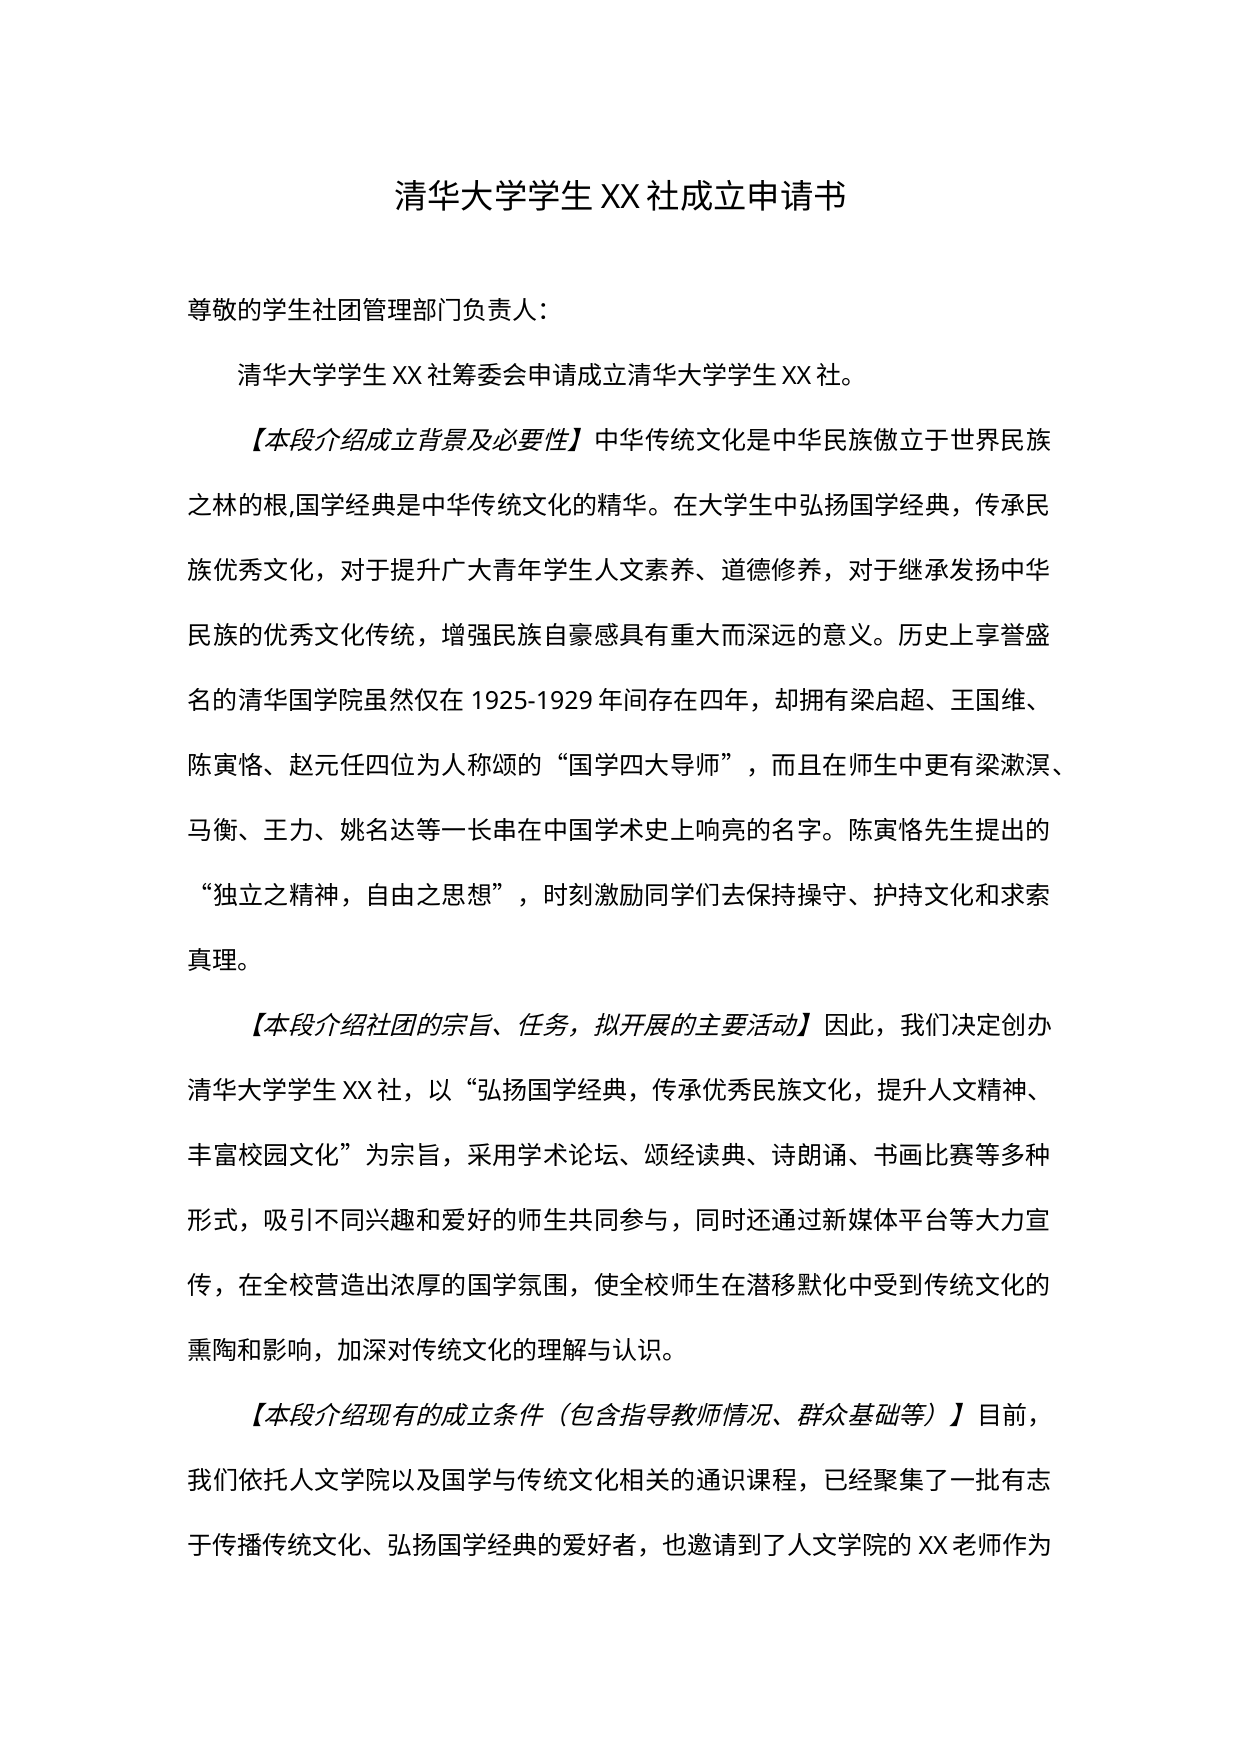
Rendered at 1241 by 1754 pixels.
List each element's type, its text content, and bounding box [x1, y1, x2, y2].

text 【本段介绍社团的宗旨、任务，拟开展的主要活动】因此，我们决定创办清华大学学生XX社，以“弘扬国学经典，传承优秀民族文化，提升人文精神、丰富校园文化”为宗旨，采用学术论坛、颂经读典、诗朗诵、书画比赛等多种形式，吸引不同兴趣和爱好的师生共同参与，同时还通过新媒体平台等大力宣传，在全校营造出浓厚的国学氛围，使全校师生在潜移默化中受到传统文化的熏陶和影响，加深对传统文化的理解与认识。 [187, 991, 1053, 1381]
text 【本段介绍成立背景及必要性】中华传统文化是中华民族傲立于世界民族之林的根,国学经典是中华传统文化的精华。在大学生中弘扬国学经典，传承民族优秀文化，对于提升广大青年学生人文素养、道德修养，对于继承发扬中华民族的优秀文化传统，增强民族自豪感具有重大而深远的意义。历史上享誉盛名的清华国学院虽然仅在1925-1929年间存在四年，却拥有梁启超、王国维、陈寅恪、赵元任四位为人称颂的“国学四大导师”，而且在师生中更有梁漱溟、马衡、王力、姚名达等一长串在中国学术史上响亮的名字。陈寅恪先生提出的“独立之精神，自由之思想”，时刻激励同学们去保持操守、护持文化和求索真理。 [187, 406, 1053, 991]
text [187, 1381, 1053, 1576]
text 清华大学学生XX社成立申请书 [187, 162, 1053, 227]
text 尊敬的学生社团管理部门负责人： [187, 276, 1053, 341]
text 清华大学学生XX社筹委会申请成立清华大学学生XX社。 [187, 341, 1053, 406]
